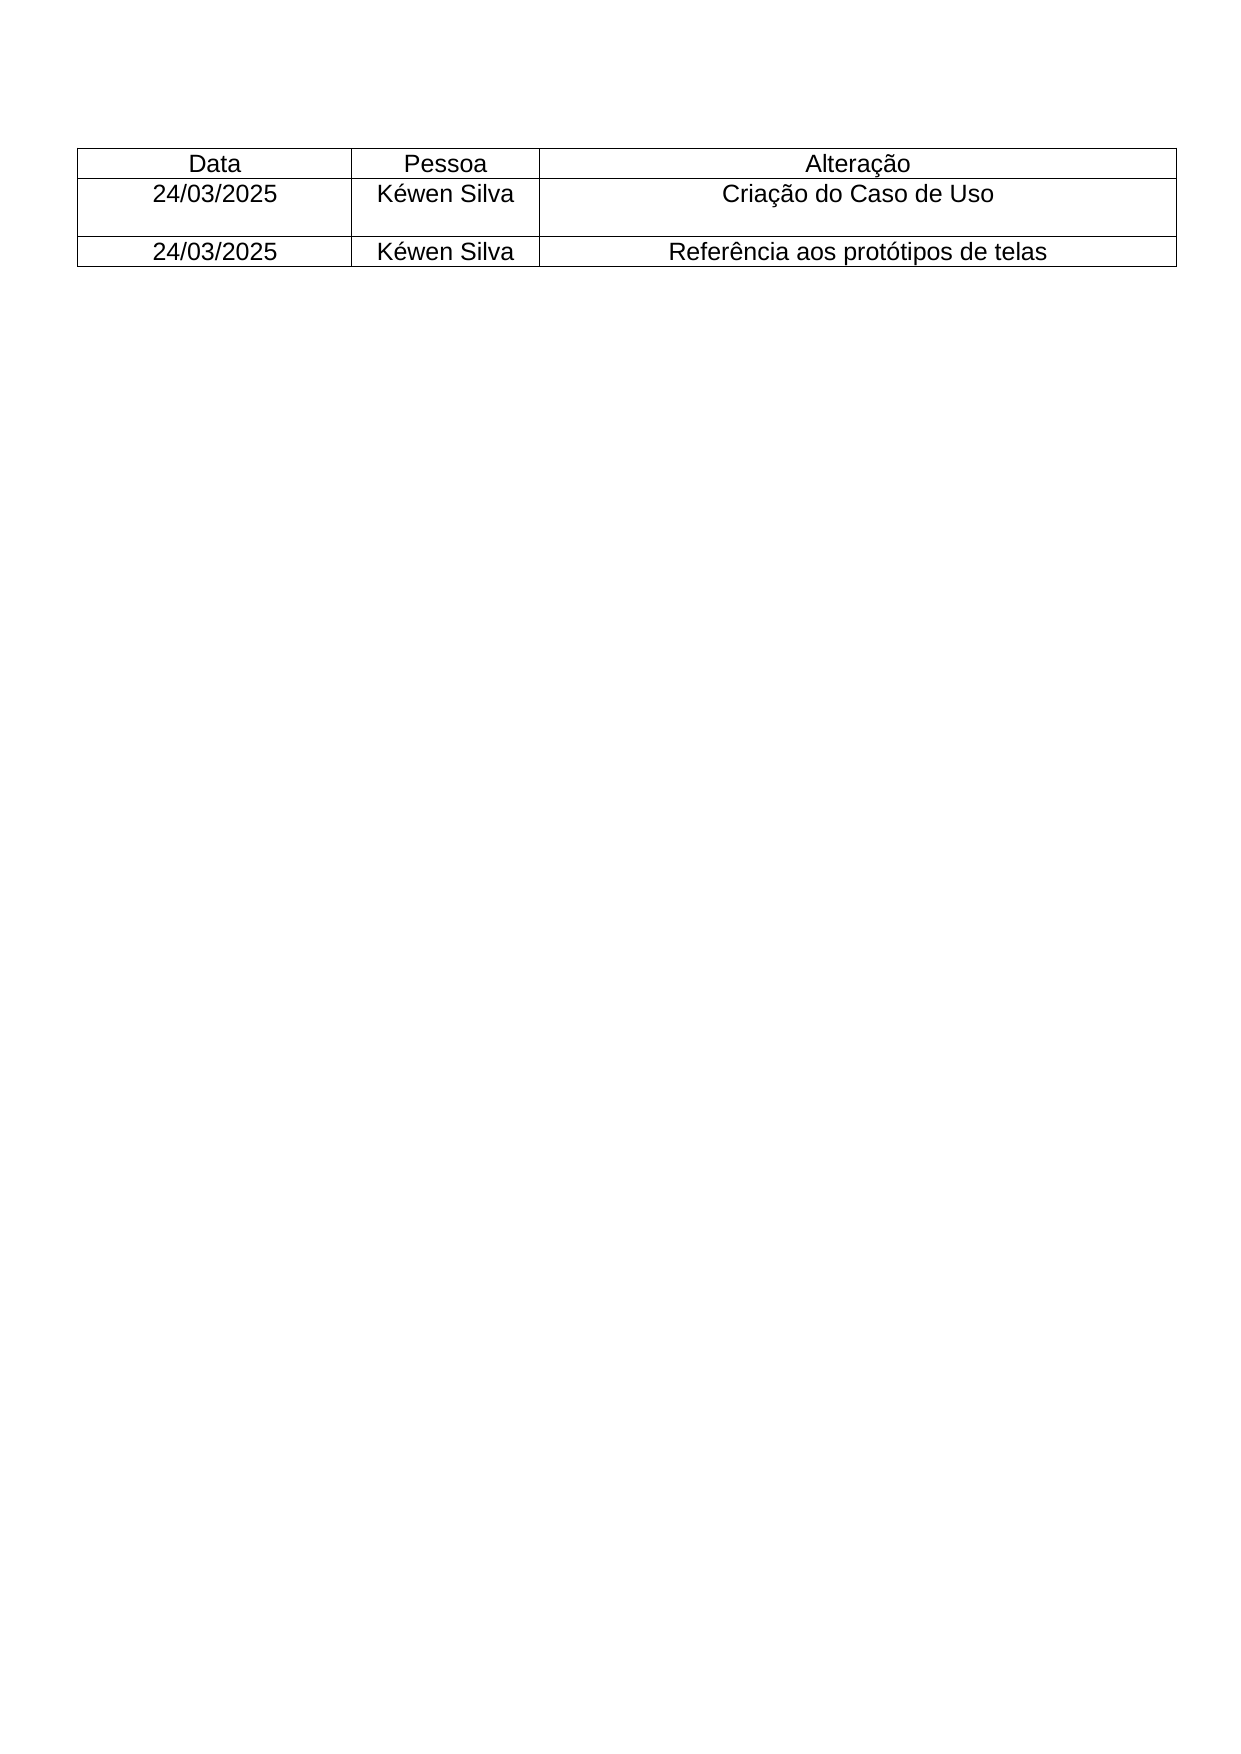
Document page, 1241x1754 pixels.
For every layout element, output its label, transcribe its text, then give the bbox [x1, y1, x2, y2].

table_cell Kéwen Silva [352, 179, 539, 236]
table_cell Kéwen Silva [352, 237, 539, 266]
table_cell 24/03/2025 [78, 179, 351, 236]
table_cell Data [78, 149, 351, 177]
table_cell Referência aos protótipos de telas [540, 237, 1176, 266]
table_cell 24/03/2025 [78, 237, 351, 266]
table_cell Alteração [540, 149, 1176, 177]
table_cell Pessoa [352, 149, 539, 177]
table_cell Criação do Caso de Uso [540, 179, 1176, 236]
